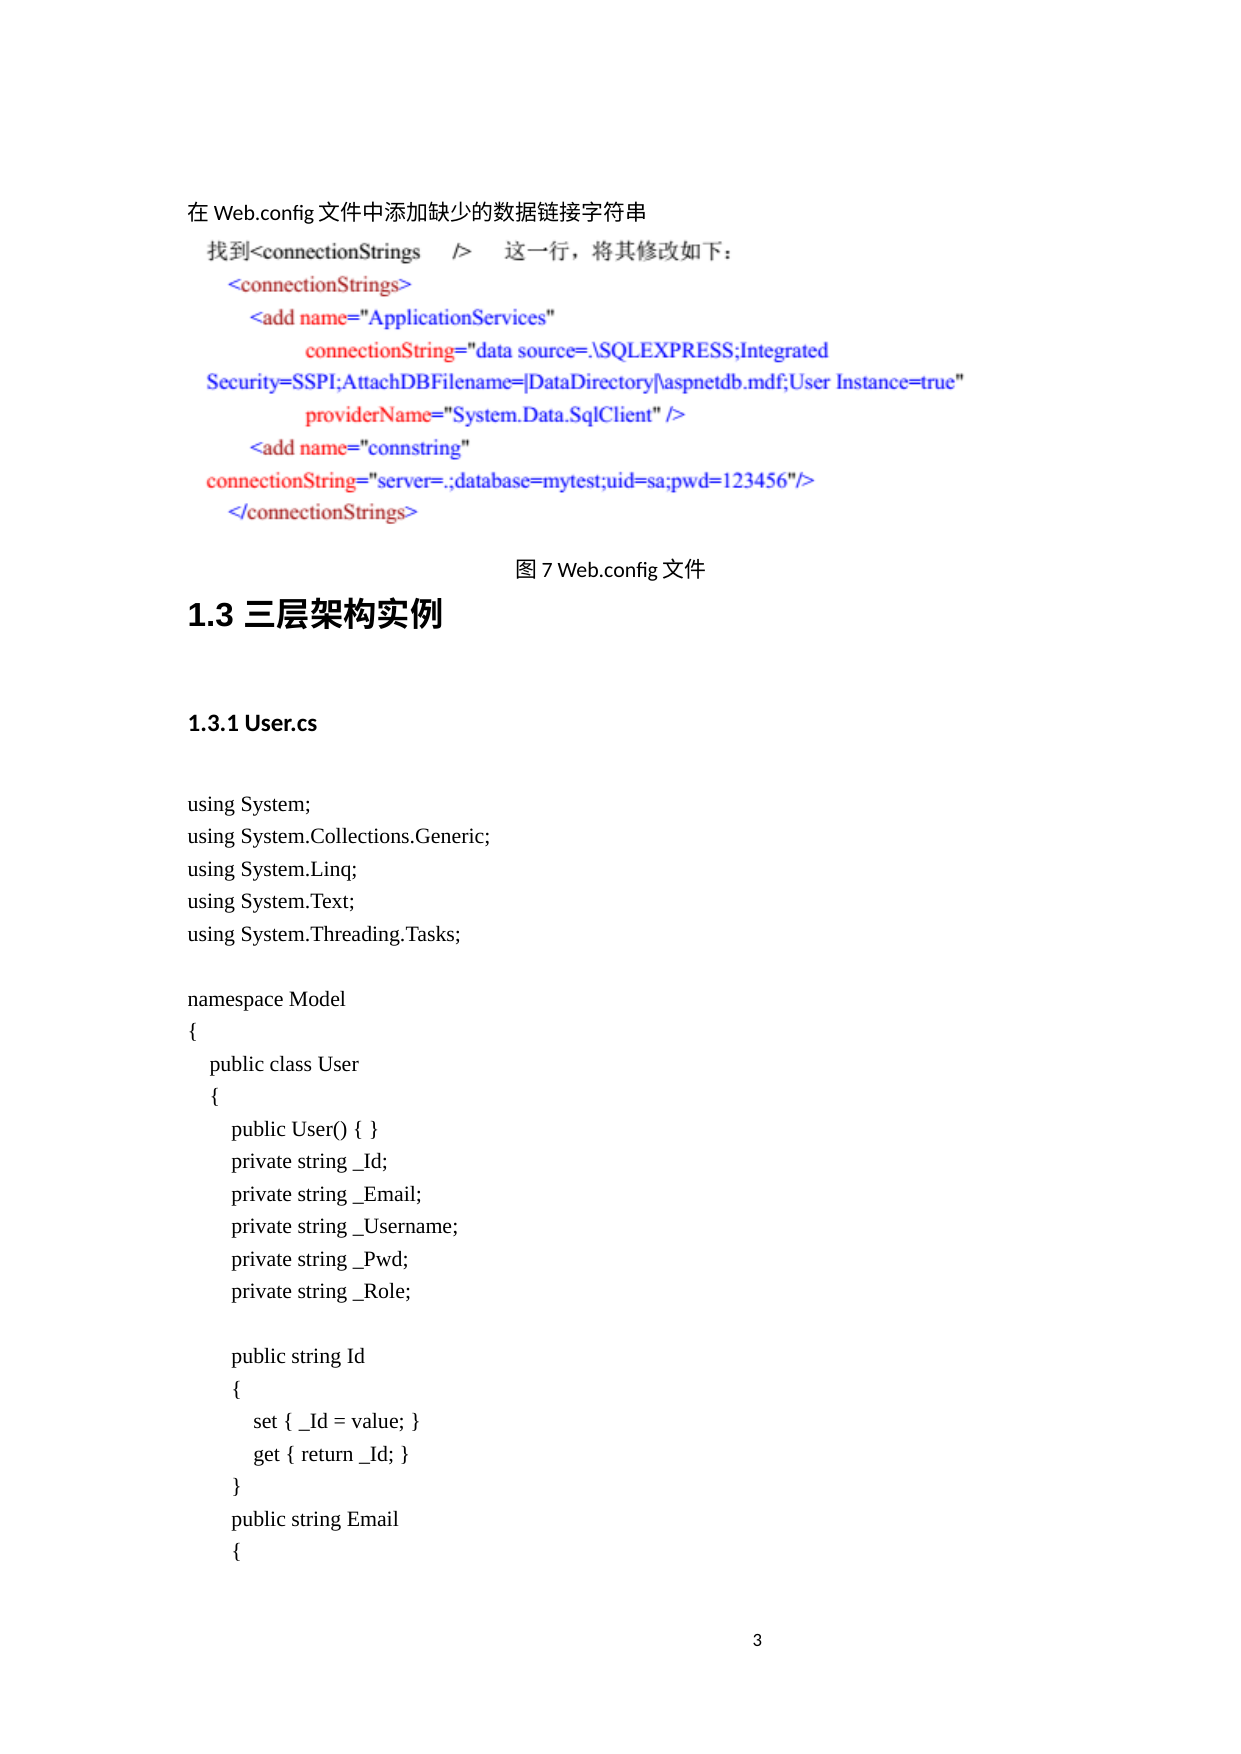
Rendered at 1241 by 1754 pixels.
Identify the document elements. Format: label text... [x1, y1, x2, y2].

text public string Id [187, 1340, 1053, 1372]
text using System.Linq; [187, 852, 1053, 885]
text using System.Collections.Generic; [187, 820, 1053, 852]
text private string _Email; [187, 1177, 1053, 1210]
text public string Email [187, 1502, 1053, 1535]
text private string _Role; [187, 1275, 1053, 1307]
subtitle 1.3 三层架构实例 [187, 579, 1053, 644]
text using System; [187, 787, 1053, 820]
text private string _Username; [187, 1210, 1053, 1242]
text { [187, 1535, 1053, 1567]
text namespace Model [187, 982, 1053, 1015]
text { [187, 1372, 1053, 1405]
text get { return _Id; } [187, 1437, 1053, 1470]
text private string _Pwd; [187, 1242, 1053, 1275]
text public class User [187, 1047, 1053, 1080]
text 在Web.config文件中添加缺少的数据链接字符串 [187, 194, 1053, 227]
text using System.Text; [187, 885, 1053, 917]
text public User() { } [187, 1112, 1053, 1145]
text { [187, 1015, 1053, 1047]
text using System.Threading.Tasks; [187, 917, 1053, 950]
text } [187, 1470, 1053, 1502]
picture [187, 227, 994, 535]
subtitle 1.3.1 User.cs [187, 706, 1053, 738]
text set { _Id = value; } [187, 1405, 1053, 1437]
text { [187, 1080, 1053, 1112]
text private string _Id; [187, 1145, 1053, 1177]
